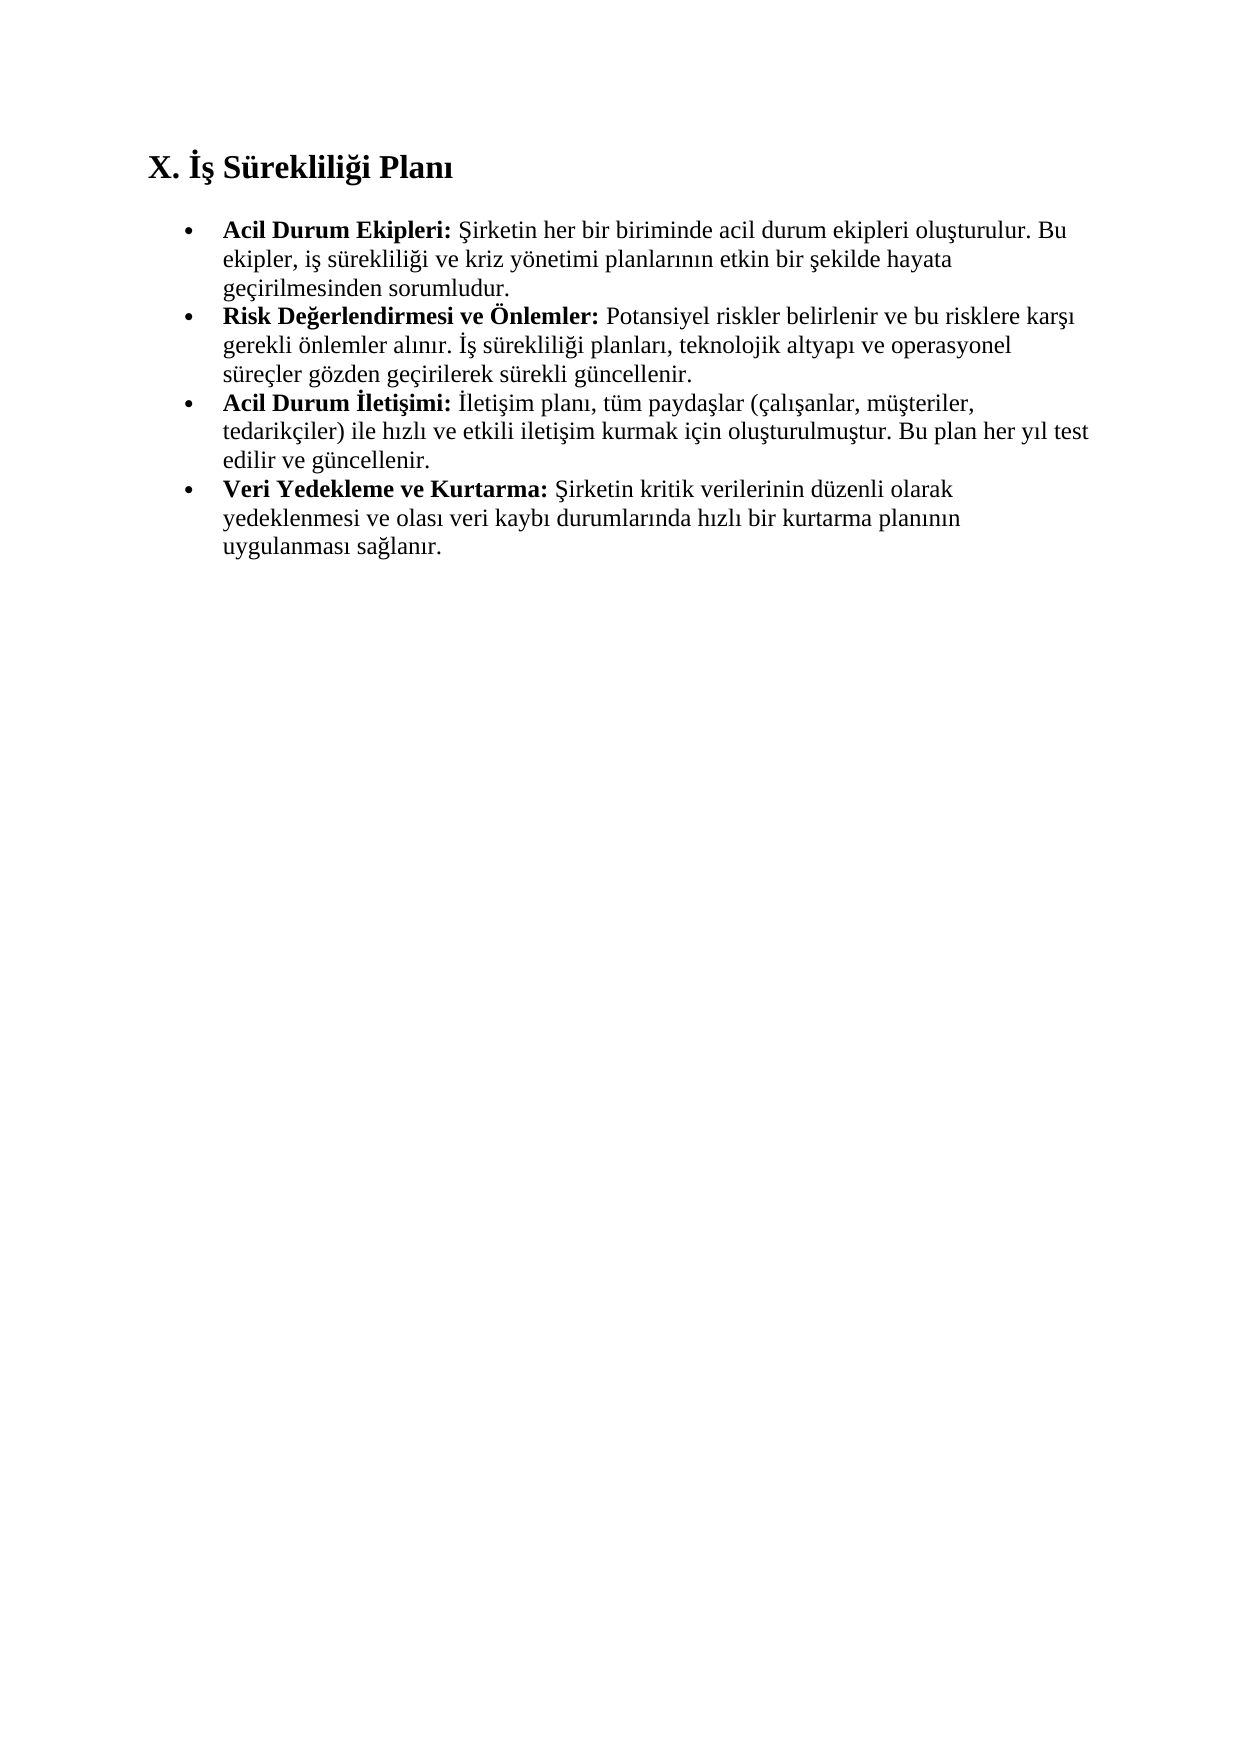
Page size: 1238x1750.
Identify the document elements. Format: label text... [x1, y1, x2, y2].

list Risk Değerlendirmesi ve Önlemler: Potansiyel riskler belirlenir ve bu risklere karşı gerekli önlemler alınır. İş sürekliliği planları, teknolojik altyapı ve operasyonel süreçler gözden geçirilerek sürekli güncellenir. [185, 301, 1090, 388]
list Acil Durum Ekipleri: Şirketin her bir biriminde acil durum ekipleri oluşturulur. Bu ekipler, iş sürekliliği ve kriz yönetimi planlarının etkin bir şekilde hayata geçirilmesinden sorumludur. [185, 215, 1090, 301]
text X. İş Sürekliliği Planı [148, 148, 1090, 186]
list Veri Yedekleme ve Kurtarma: Şirketin kritik verilerinin düzenli olarak yedeklenmesi ve olası veri kaybı durumlarında hızlı bir kurtarma planının uygulanması sağlanır. [185, 474, 1090, 560]
list Acil Durum İletişimi: İletişim planı, tüm paydaşlar (çalışanlar, müşteriler, tedarikçiler) ile hızlı ve etkili iletişim kurmak için oluşturulmuştur. Bu plan her yıl test edilir ve güncellenir. [185, 388, 1090, 474]
